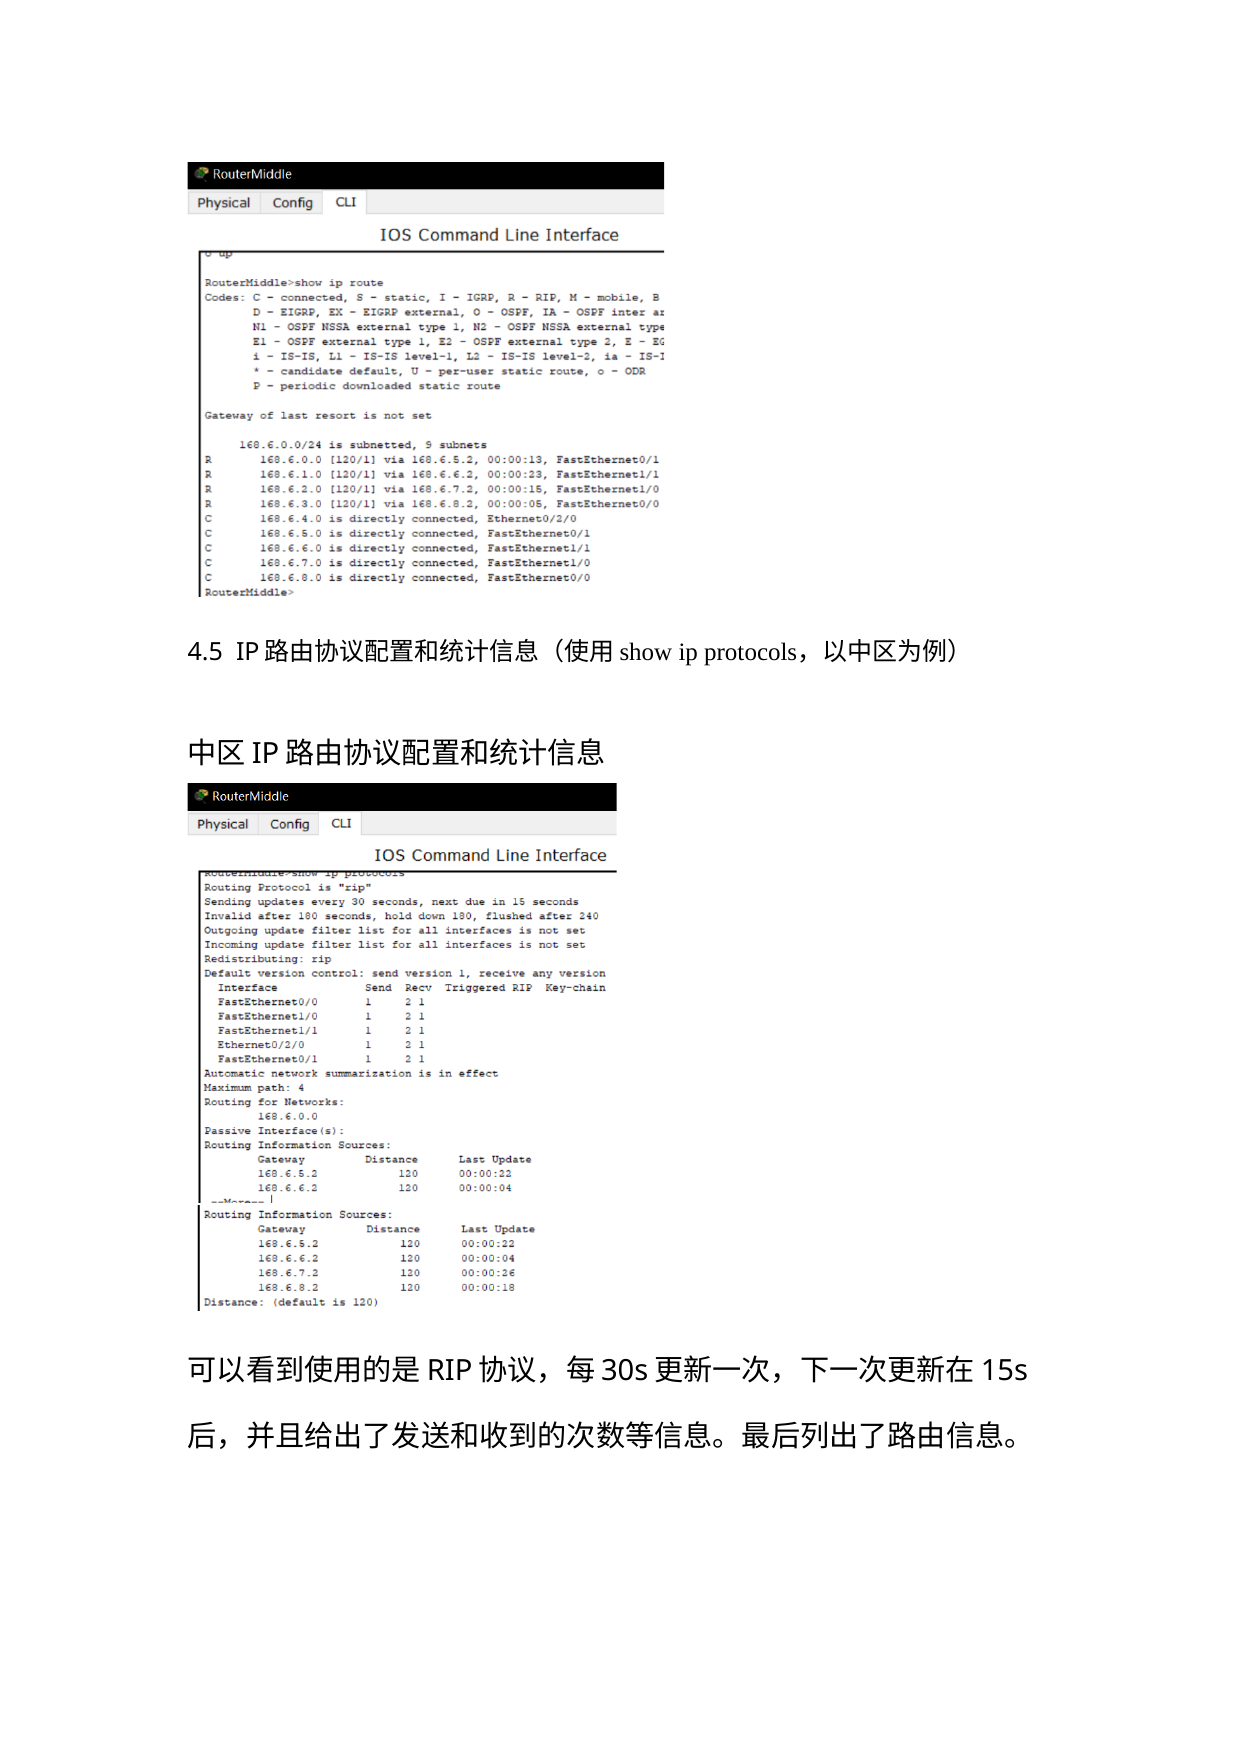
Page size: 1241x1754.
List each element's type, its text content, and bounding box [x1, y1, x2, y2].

text 4.5 IP路由协议配置和统计信息（使用show ip protocols，以中区为例） [187, 617, 1053, 682]
text 可以看到使用的是RIP协议，每30s更新一次，下一次更新在15s后，并且给出了发送和收到的次数等信息。最后列出了路由信息。 [187, 1336, 1053, 1466]
picture [187, 783, 617, 1203]
text 中区IP路由协议配置和统计信息 [187, 718, 1053, 783]
picture [187, 1205, 562, 1311]
picture [187, 162, 665, 597]
